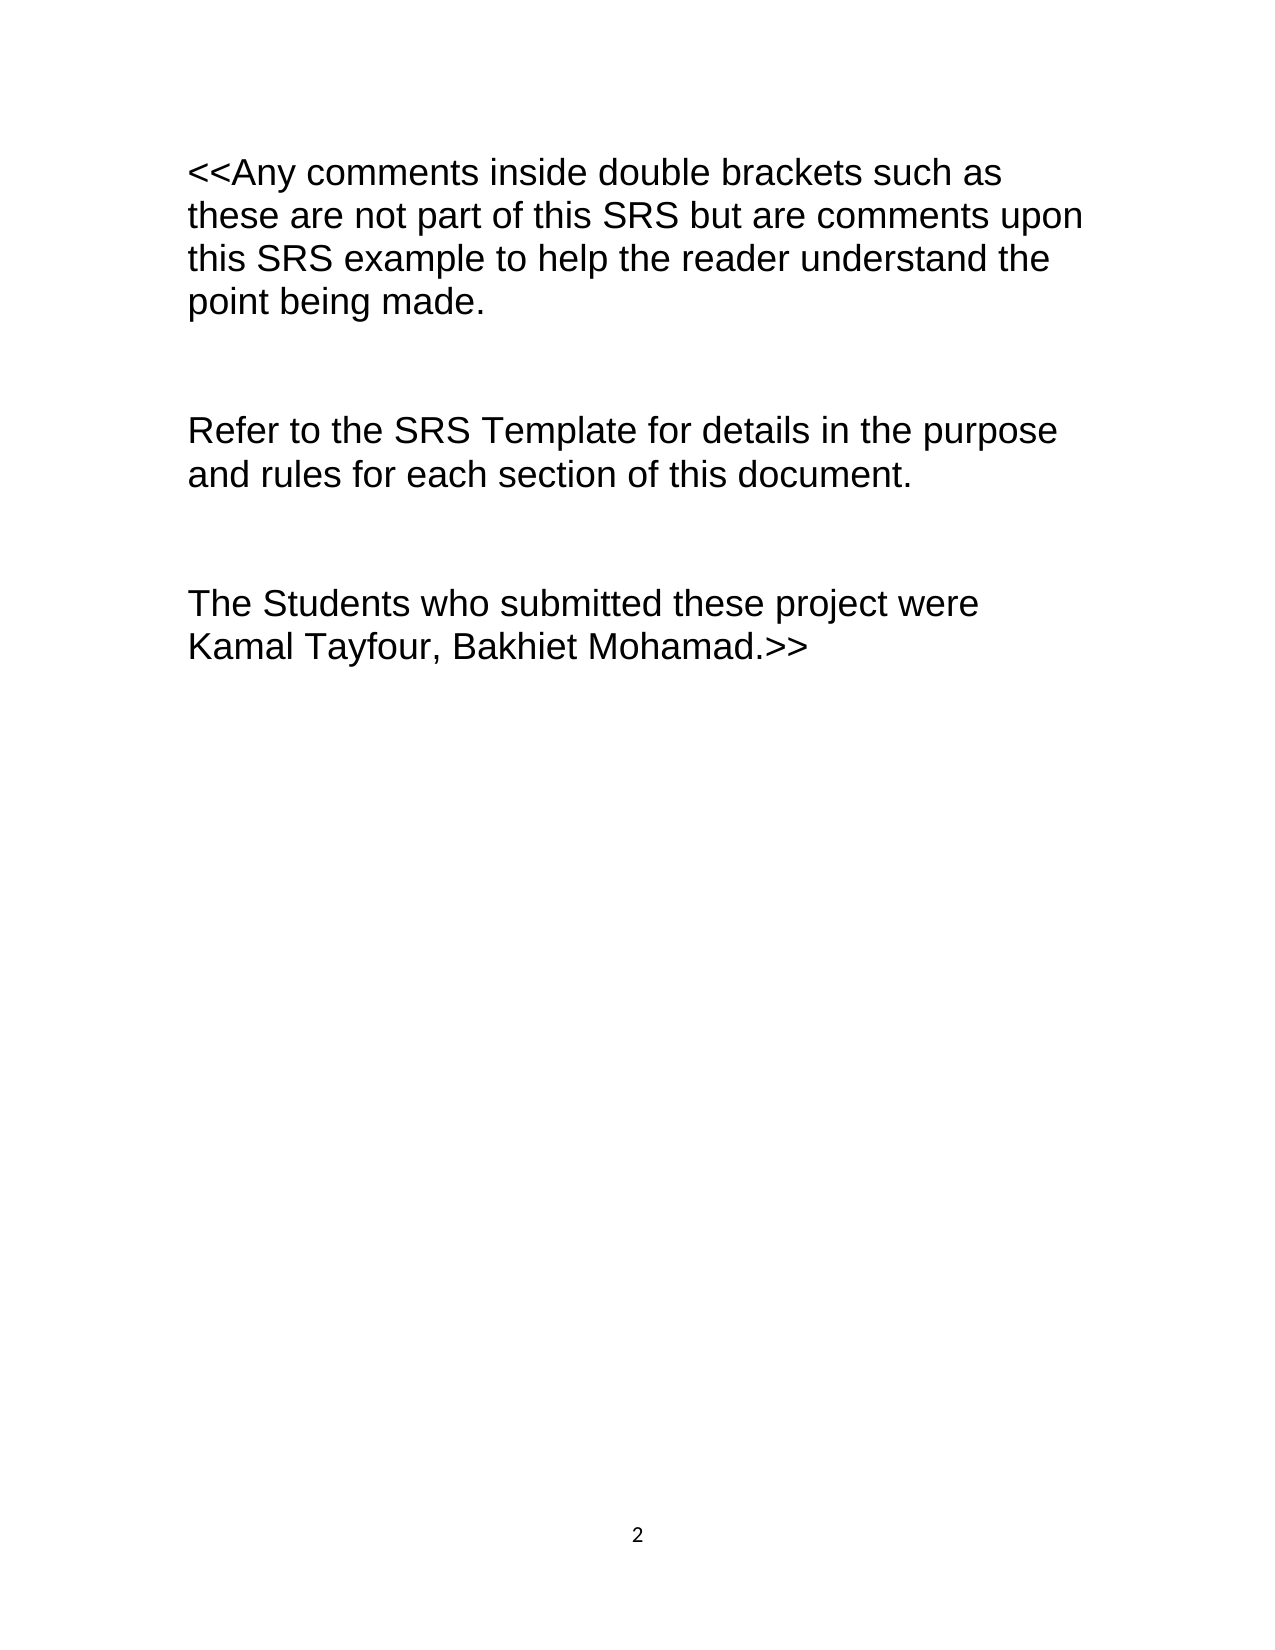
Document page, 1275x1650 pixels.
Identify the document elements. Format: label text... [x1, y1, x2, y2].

text <<Any comments inside double brackets such as these are not part of this SRS but are comments upon this SRS example to help the reader understand the point being made. [187, 150, 1087, 322]
text The Students who submitted these project were Kamal Tayfour, Bakhiet Mohamad.>> [187, 581, 1087, 667]
text Refer to the SRS Template for details in the purpose and rules for each section of this document. [187, 409, 1087, 495]
